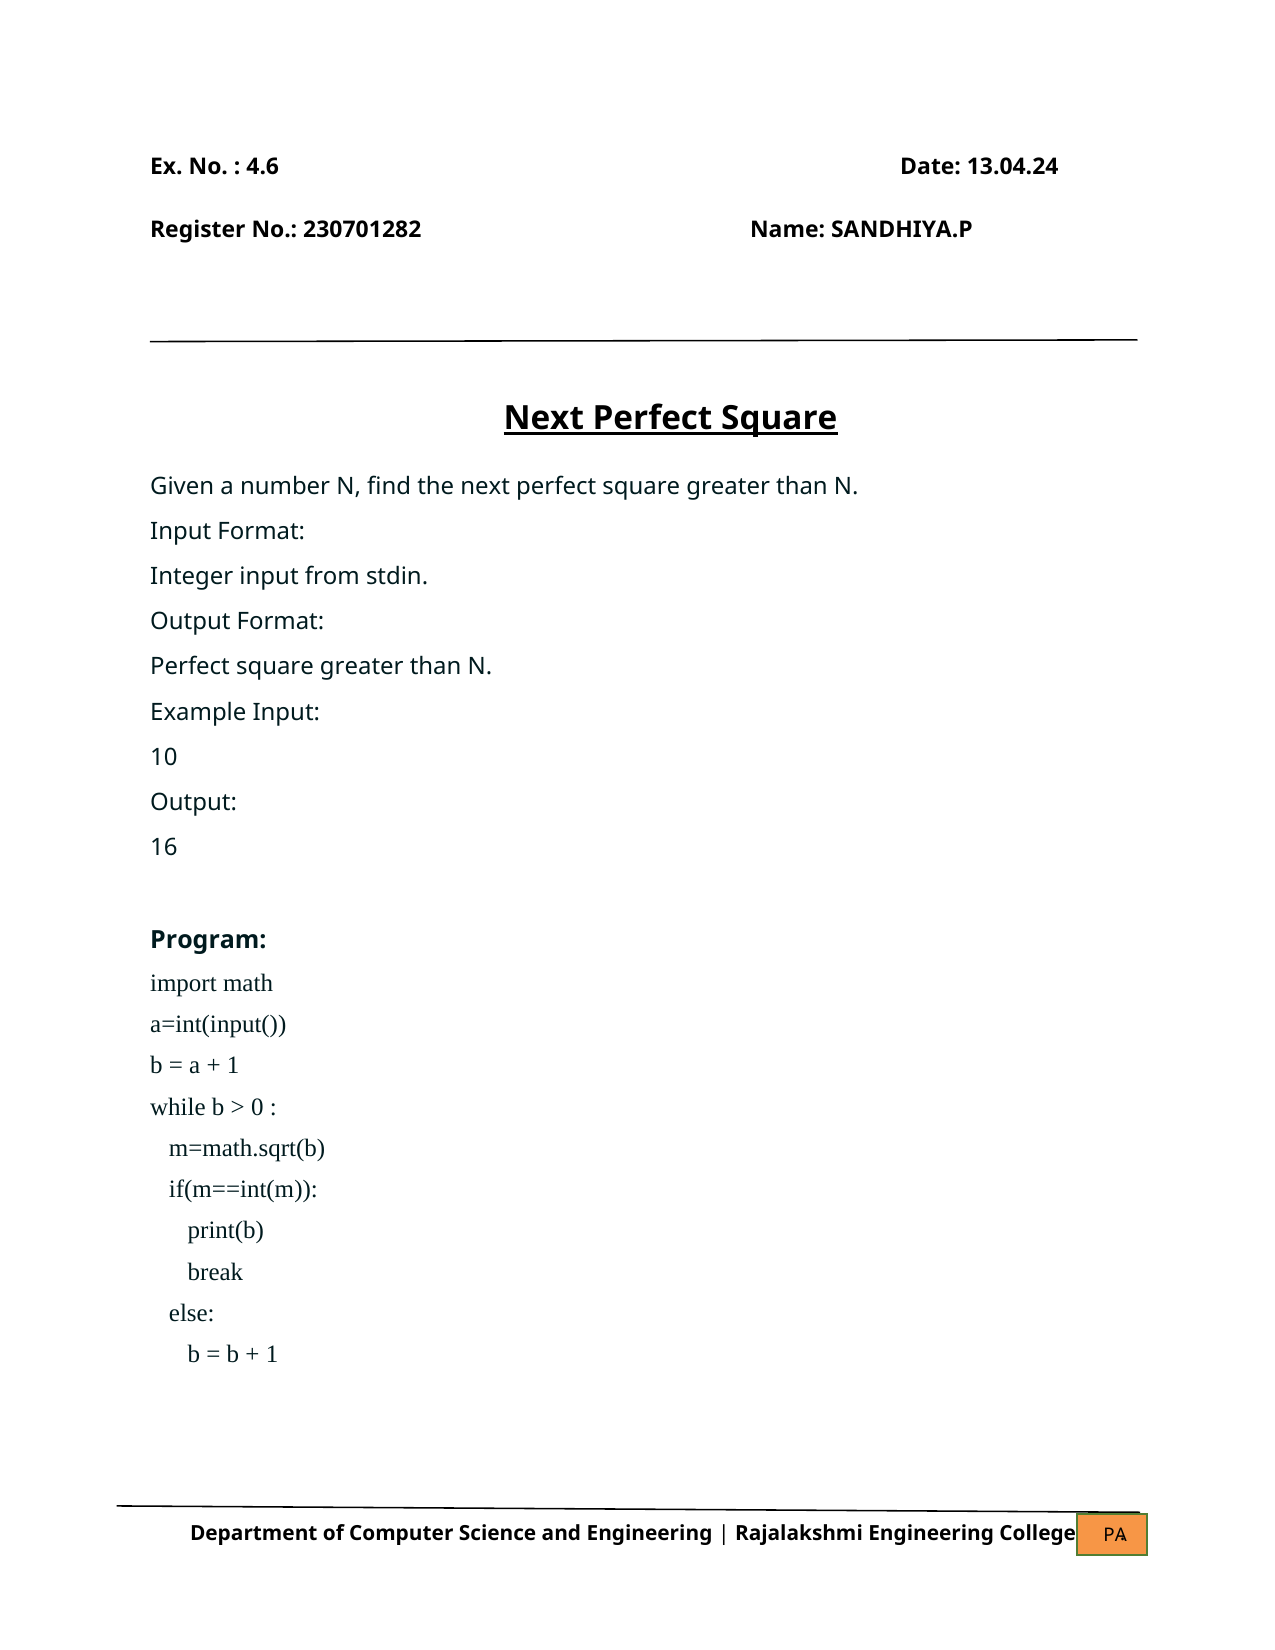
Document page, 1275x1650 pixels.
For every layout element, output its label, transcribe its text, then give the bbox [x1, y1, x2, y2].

text 16 [150, 829, 1125, 862]
text Input Format: [150, 514, 1125, 546]
text Integer input from stdin. [150, 559, 1125, 592]
text Example Input: [150, 694, 1125, 727]
text print(b) [150, 1215, 1125, 1244]
text break [150, 1257, 1125, 1285]
text while b > 0 : [150, 1092, 1125, 1120]
text Register No.: 230701282 Name: SANDHIYA.P [150, 213, 1125, 244]
text Output Format: [150, 604, 1125, 637]
text a=int(input()) [150, 1009, 1125, 1038]
text else: [150, 1298, 1125, 1327]
text Output: [150, 784, 1125, 817]
text Given a number N, find the next perfect square greater than N. [150, 469, 1125, 501]
text Program: [150, 921, 1125, 955]
text if(m==int(m)): [150, 1174, 1125, 1203]
text Perfect square greater than N. [150, 649, 1125, 682]
text b = a + 1 [150, 1050, 1125, 1079]
text b = b + 1 [150, 1339, 1125, 1368]
text import math [150, 968, 1125, 997]
text Ex. No. : 4.6 Date: 13.04.24 [150, 150, 1125, 181]
text m=math.sqrt(b) [150, 1133, 1125, 1162]
text Next Perfect Square [216, 394, 1125, 439]
text 10 [150, 739, 1125, 772]
